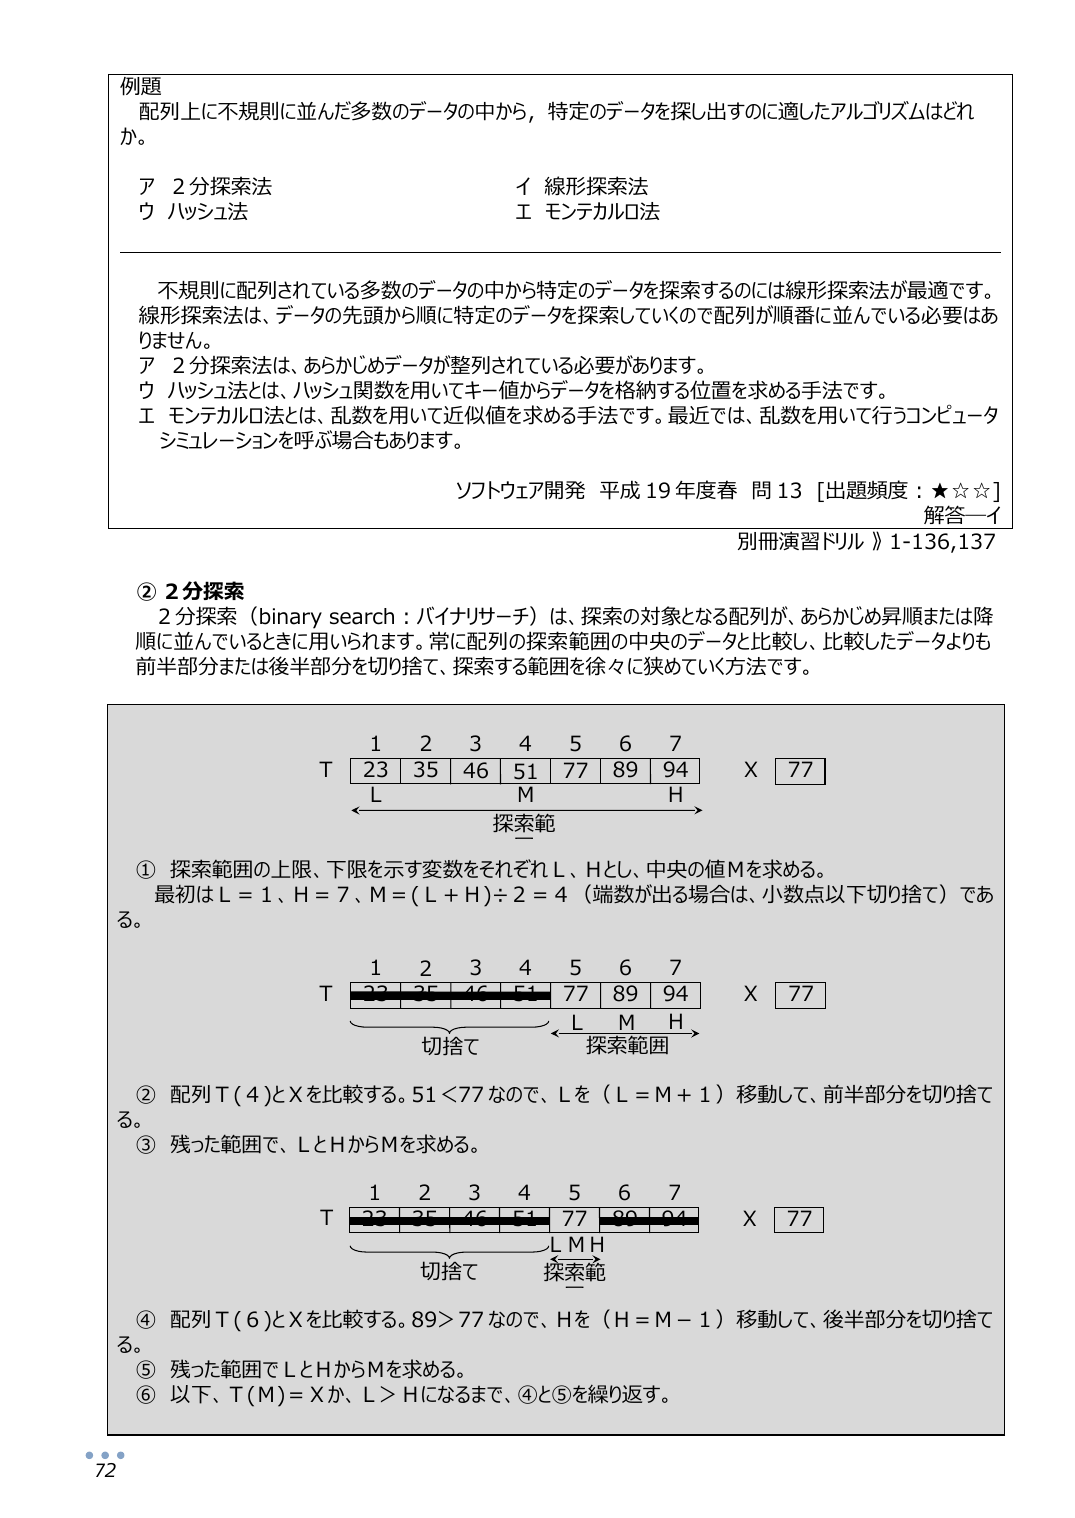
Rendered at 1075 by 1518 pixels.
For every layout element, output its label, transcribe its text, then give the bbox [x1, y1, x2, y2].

text ⑤ 残った範囲でＬとＨからＭを求める。 [108, 1354, 1004, 1379]
text ① 探索範囲の上限、下限を示す変数をそれぞれＬ、Ｈとし、中央の値Ｍを求める。 [108, 854, 1004, 879]
text ② 配列Ｔ(４)とＸを比較する。51＜77なので、Ｌを（Ｌ＝Ｍ＋１）移動して、前半部分を切り捨てる。 [108, 1079, 1004, 1129]
text ④ 配列Ｔ(６)とＸを比較する。89＞77なので、Ｈを（Ｈ＝Ｍ－１）移動して、後半部分を切り捨てる。 [108, 1304, 1004, 1354]
table_header 例題 配列上に不規則に並んだ多数のデータの中から，特定のデータを探し出すのに適したアルゴリズムはどれか。 ア ２分探索法 イ 線形探索法 ウ ハッシュ法 エ モンテカルロ法 不規則に配列されている多数のデータの中から特定のデータを探索するのには線形探索法が最適です。線形探索法は、データの先頭から順に特定のデータを探索していくので配列が順番に並んでいる必要はありません。 ア ２分探索法は、あらかじめデータが整列されている必要があります。 ウ ハッシュ法とは、ハッシュ関数を用いてキー値からデータを格納する位置を求める手法です。 エ モンテカルロ法とは、乱数を用いて近似値を求める手法です。最近では、乱数を用いて行うコンピュータシミュレーションを呼ぶ場合もあります。 ソフトウェア開発 平成19年度春 問13 [出題頻度：★☆☆] 解答―イ [109, 75, 1012, 528]
text ⑥ 以下、Ｔ(Ｍ)＝Ｘか、Ｌ＞Ｈになるまで、④と⑤を繰り返す。 [108, 1379, 1004, 1404]
text 別冊演習ドリル 》 1-136,137 [79, 529, 996, 554]
text ③ 残った範囲で、ＬとＨからＭを求める。 [108, 1129, 1004, 1154]
subtitle ②２分探索 [79, 579, 996, 604]
text ２分探索（binary search：バイナリサーチ）は、探索の対象となる配列が、あらかじめ昇順または降順に並んでいるときに用いられます。常に配列の探索範囲の中央のデータと比較し、比較したデータよりも前半部分または後半部分を切り捨て、探索する範囲を徐々に狭めていく方法です。 [135, 604, 996, 679]
text 最初はＬ＝１、Ｈ＝７、Ｍ＝(Ｌ＋Ｈ)÷２＝４（端数が出る場合は、小数点以下切り捨て）である。 [108, 879, 1004, 929]
